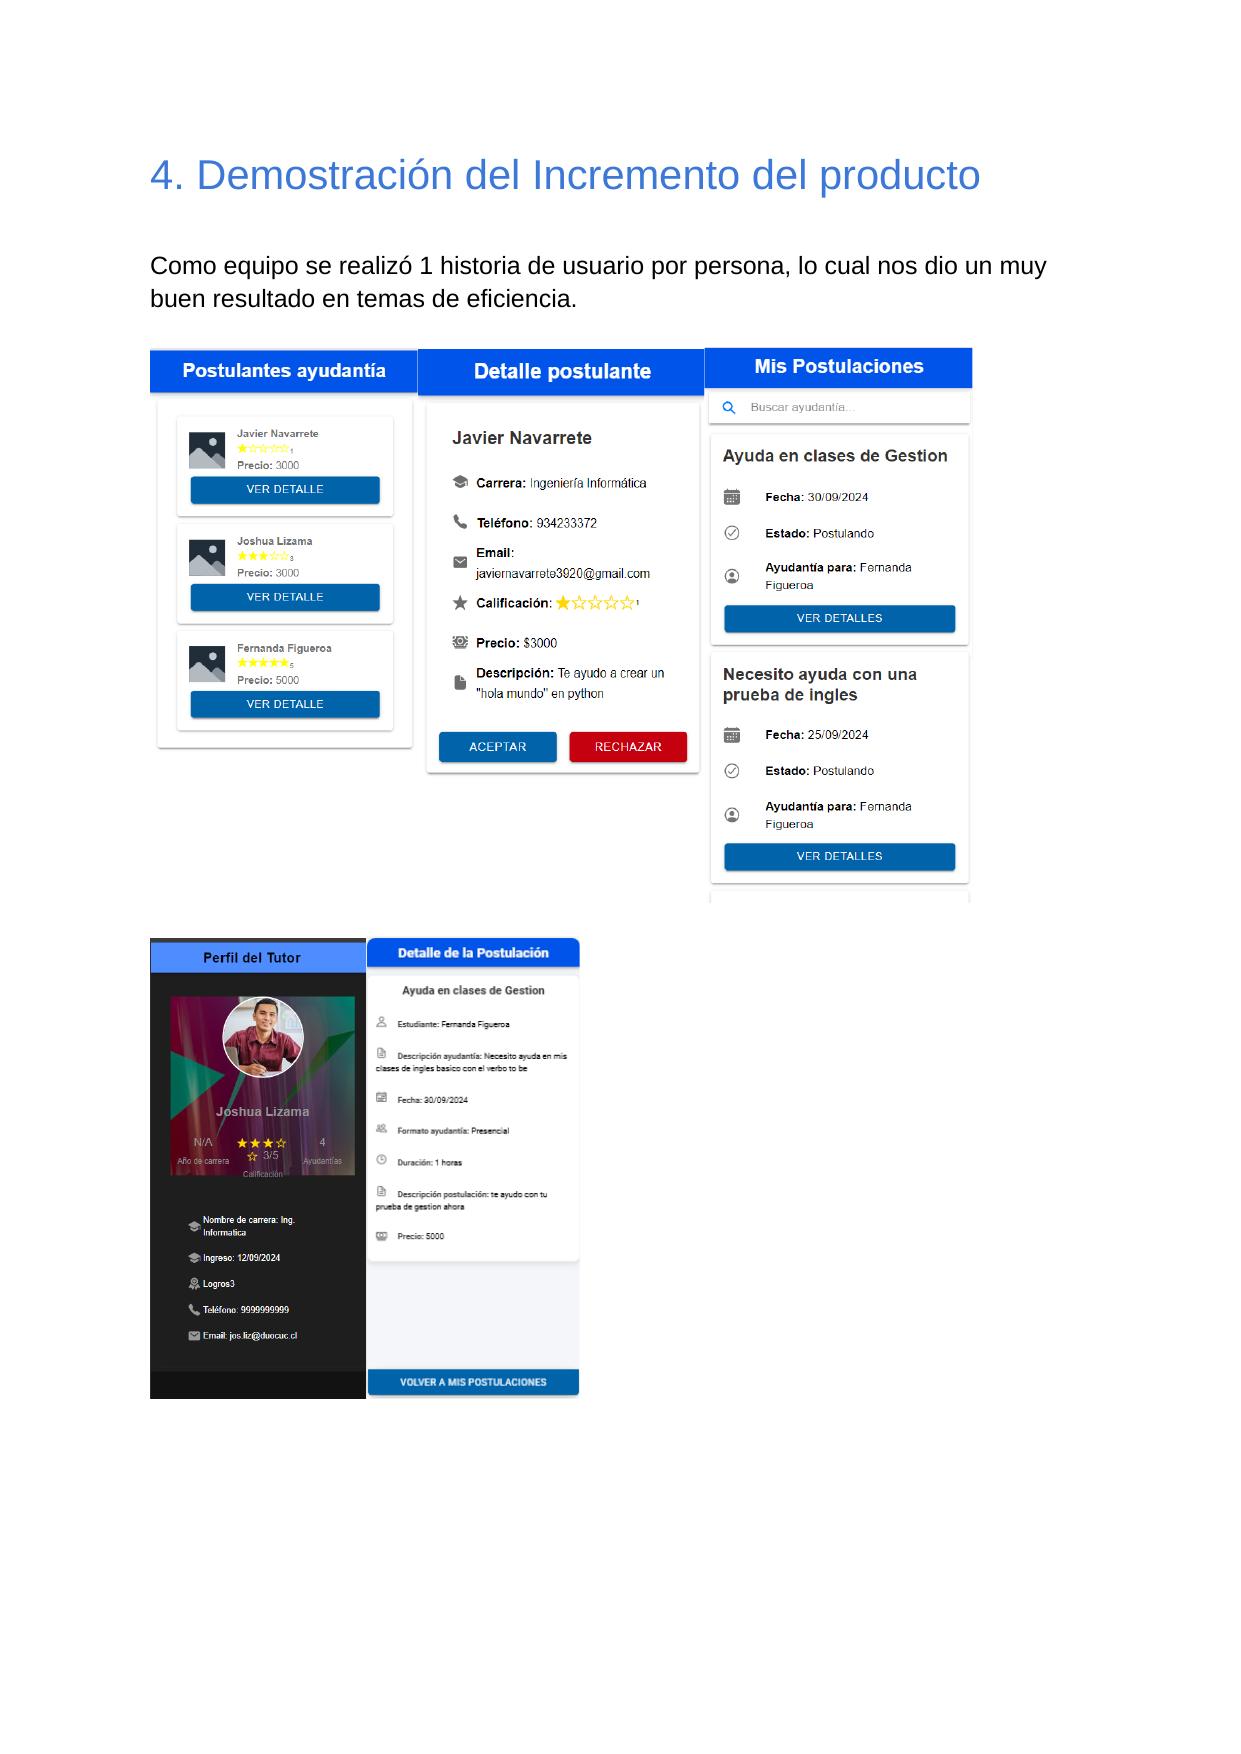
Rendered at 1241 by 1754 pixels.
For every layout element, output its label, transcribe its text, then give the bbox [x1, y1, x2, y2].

text Como equipo se realizó 1 historia de usuario por persona, lo cual nos dio un muy buen resultado en temas de eficiencia. [150, 251, 1090, 313]
subtitle 4. Demostración del Incremento del producto [150, 150, 1090, 198]
picture [150, 347, 973, 903]
picture [150, 936, 580, 1399]
